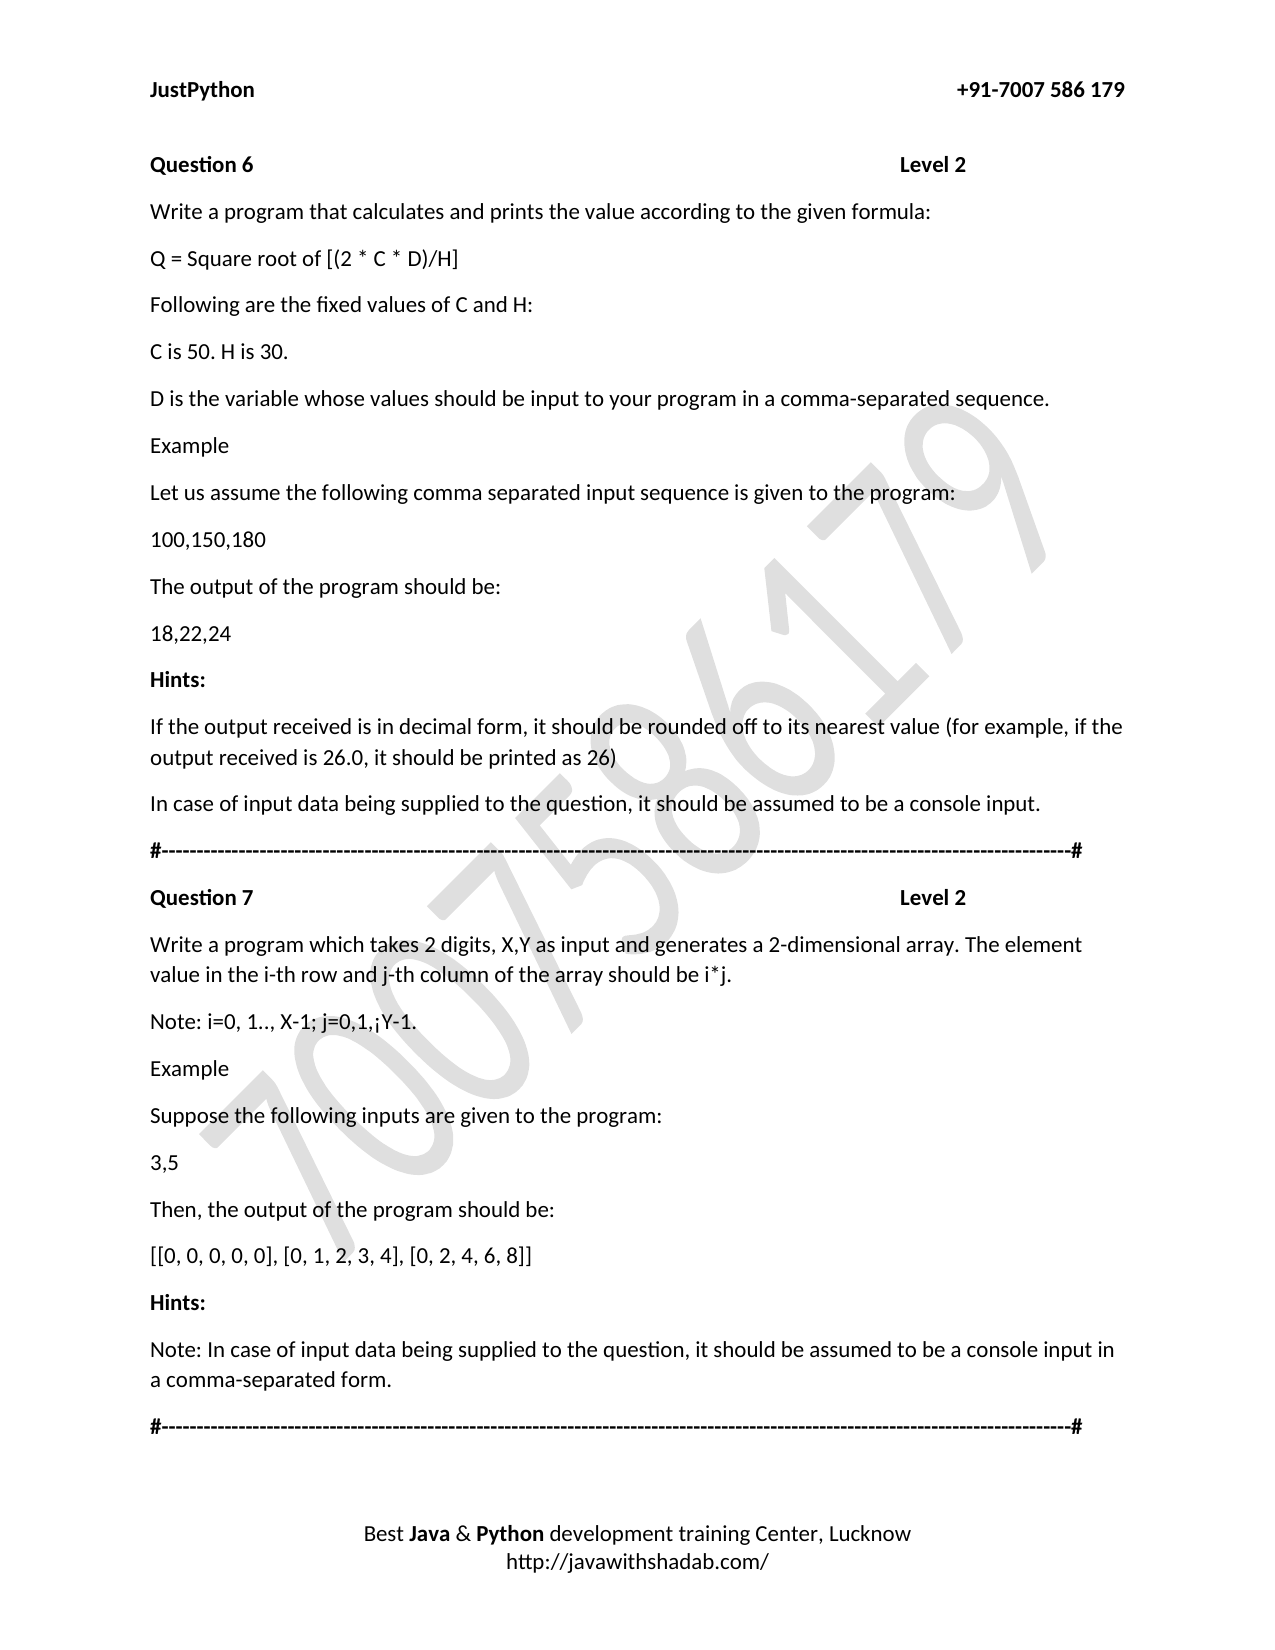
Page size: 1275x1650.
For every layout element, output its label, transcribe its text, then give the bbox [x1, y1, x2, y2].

text Question 7 Level 2 [150, 883, 1125, 911]
text Then, the output of the program should be: [150, 1195, 1125, 1223]
text In case of input data being supplied to the question, it should be assumed to be a console input. [150, 789, 1125, 818]
text Example [150, 431, 1125, 459]
text Write a program that calculates and prints the value according to the given formula: [150, 197, 1125, 225]
text Example [150, 1054, 1125, 1082]
text D is the variable whose values should be input to your program in a comma-separated sequence. [150, 384, 1125, 412]
text If the output received is in decimal form, it should be rounded off to its nearest value (for example, if the output received is 26.0, it should be printed as 26) [150, 712, 1125, 771]
text 100,150,180 [150, 525, 1125, 553]
text Write a program which takes 2 digits, X,Y as input and generates a 2-dimensional array. The element value in the i-th row and j-th column of the array should be i*j. [150, 930, 1125, 988]
text Hints: [150, 1288, 1125, 1317]
text Q = Square root of [(2 * C * D)/H] [150, 244, 1125, 272]
text Let us assume the following comma separated input sequence is given to the program: [150, 478, 1125, 506]
text Question 6 Level 2 [150, 150, 1125, 178]
text C is 50. H is 30. [150, 337, 1125, 366]
text [[0, 0, 0, 0, 0], [0, 1, 2, 3, 4], [0, 2, 4, 6, 8]] [150, 1242, 1125, 1270]
text The output of the program should be: [150, 572, 1125, 600]
text 18,22,24 [150, 619, 1125, 647]
text Suppose the following inputs are given to the program: [150, 1101, 1125, 1129]
text Hints: [150, 666, 1125, 694]
text #----------------------------------------------------------------------------------------------------------------------------------# [150, 836, 1125, 864]
text Following are the fixed values of C and H: [150, 291, 1125, 319]
text #----------------------------------------------------------------------------------------------------------------------------------# [150, 1412, 1125, 1441]
text Note: i=0, 1.., X-1; j=0,1,¡­Y-1. [150, 1007, 1125, 1035]
text Note: In case of input data being supplied to the question, it should be assumed to be a console input in a comma-separated form. [150, 1335, 1125, 1394]
text 3,5 [150, 1148, 1125, 1176]
